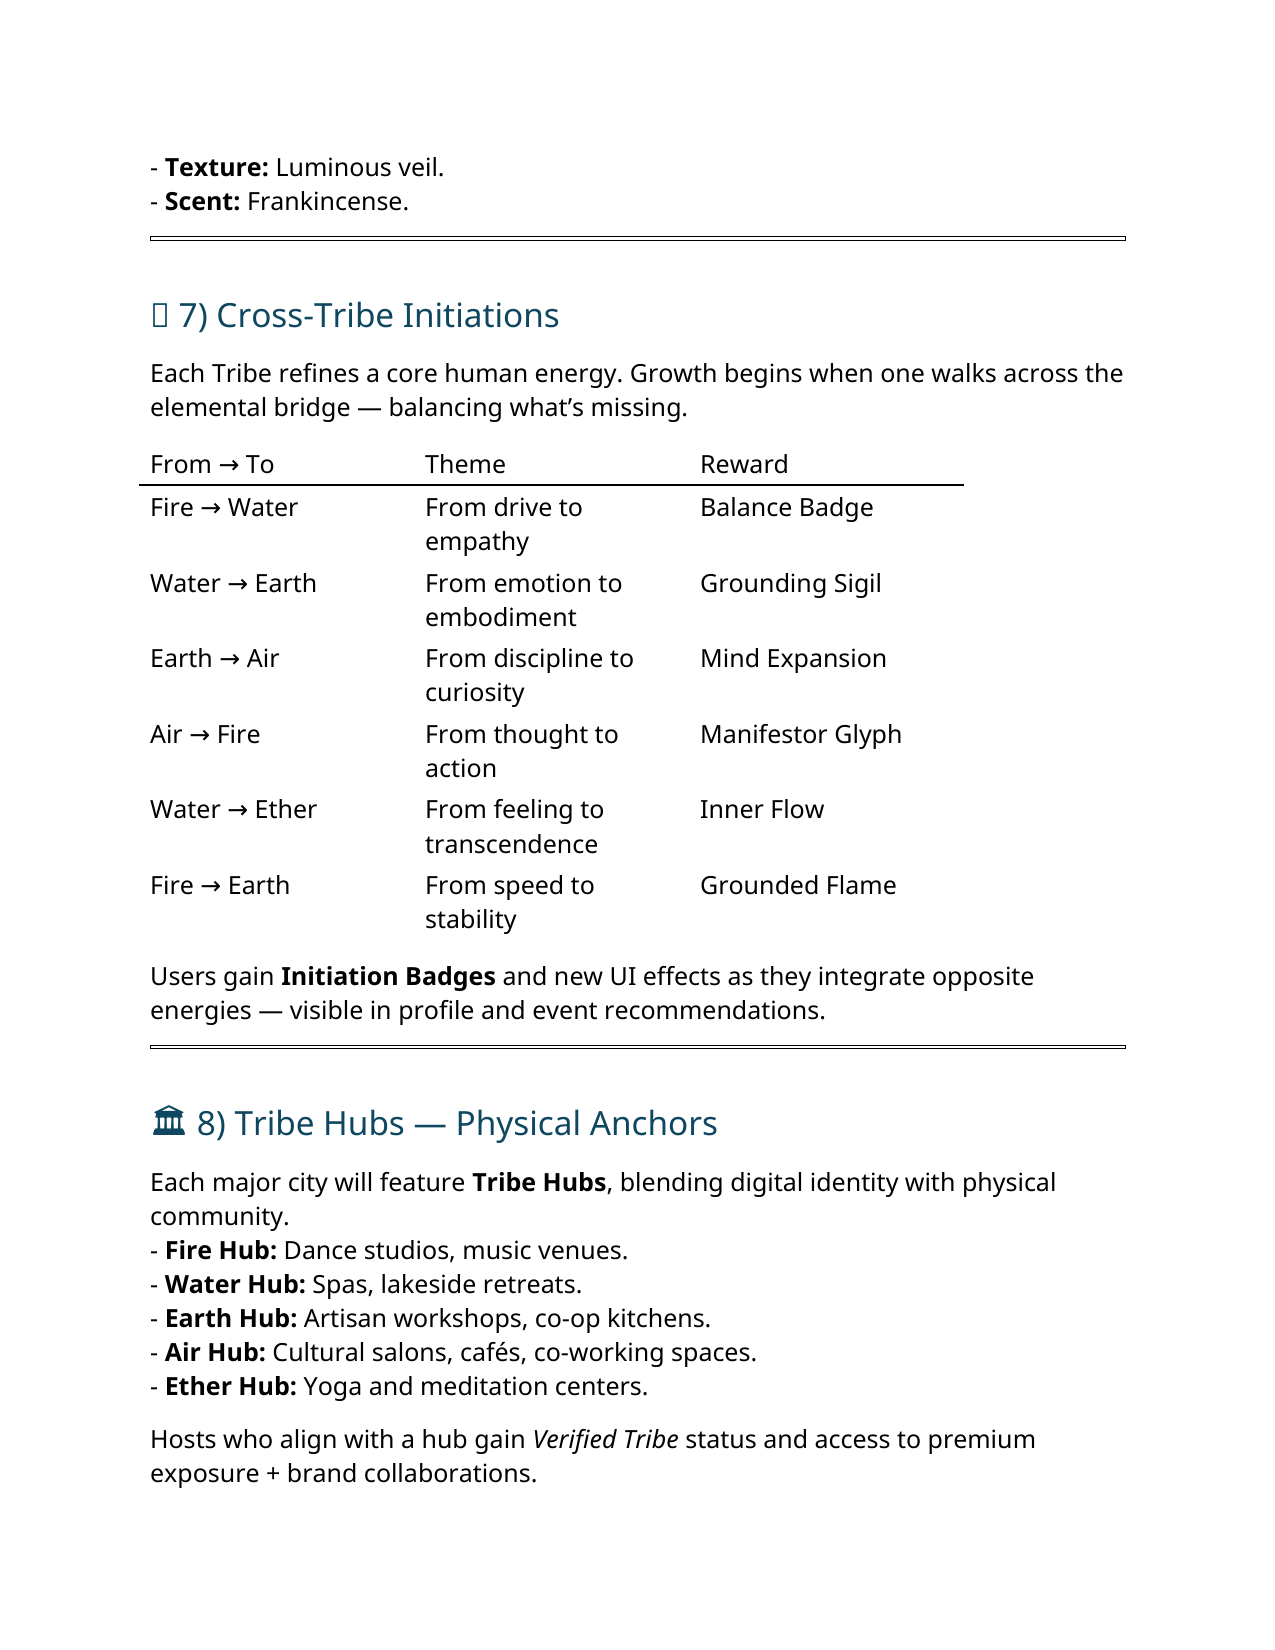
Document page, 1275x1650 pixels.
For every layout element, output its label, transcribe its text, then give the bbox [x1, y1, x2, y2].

table_cell From speed to stability [414, 864, 689, 940]
text Each Tribe refines a core human energy. Growth begins when one walks across the elemental bridge — balancing what’s missing. [150, 356, 1125, 424]
table_cell From feeling to transcendence [414, 789, 689, 864]
table_cell Air → Fire [139, 713, 414, 788]
table_cell Water → Earth [139, 562, 414, 637]
table_cell From thought to action [414, 713, 689, 788]
table_cell Grounded Flame [689, 864, 964, 940]
text Users gain Initiation Badges and new UI effects as they integrate opposite energies — visible in profile and event recommendations. [150, 958, 1125, 1027]
table_cell Grounding Sigil [689, 562, 964, 637]
table_header From → To [139, 443, 414, 484]
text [150, 150, 1125, 218]
table_cell Mind Expansion [689, 637, 964, 713]
table_cell Balance Badge [689, 486, 964, 562]
table_cell From discipline to curiosity [414, 637, 689, 713]
subtitle 🏛 8) Tribe Hubs — Physical Anchors [150, 1100, 1125, 1146]
table_cell Inner Flow [689, 789, 964, 864]
table_cell From emotion to embodiment [414, 562, 689, 637]
text Hosts who align with a hub gain Verified Tribe status and access to premium exposure + brand collaborations. [150, 1422, 1125, 1490]
table_cell Manifestor Glyph [689, 713, 964, 788]
table_cell From drive to empathy [414, 486, 689, 562]
table_cell Fire → Earth [139, 864, 414, 940]
subtitle 🔁 7) Cross-Tribe Initiations [150, 292, 1125, 337]
text Each major city will feature Tribe Hubs, blending digital identity with physical community. - Fire Hub: Dance studios, music venues. - Water Hub: Spas, lakeside retreats. - Earth Hub: Artisan workshops, co-op kitchens. - Air Hub: Cultural salons, cafés, co-working spaces. - Ether Hub: Yoga and meditation centers. [150, 1164, 1125, 1403]
table_header Reward [689, 443, 964, 484]
table_cell Earth → Air [139, 637, 414, 713]
table_cell Fire → Water [139, 486, 414, 562]
table_header Theme [414, 443, 689, 484]
table_cell Water → Ether [139, 789, 414, 864]
